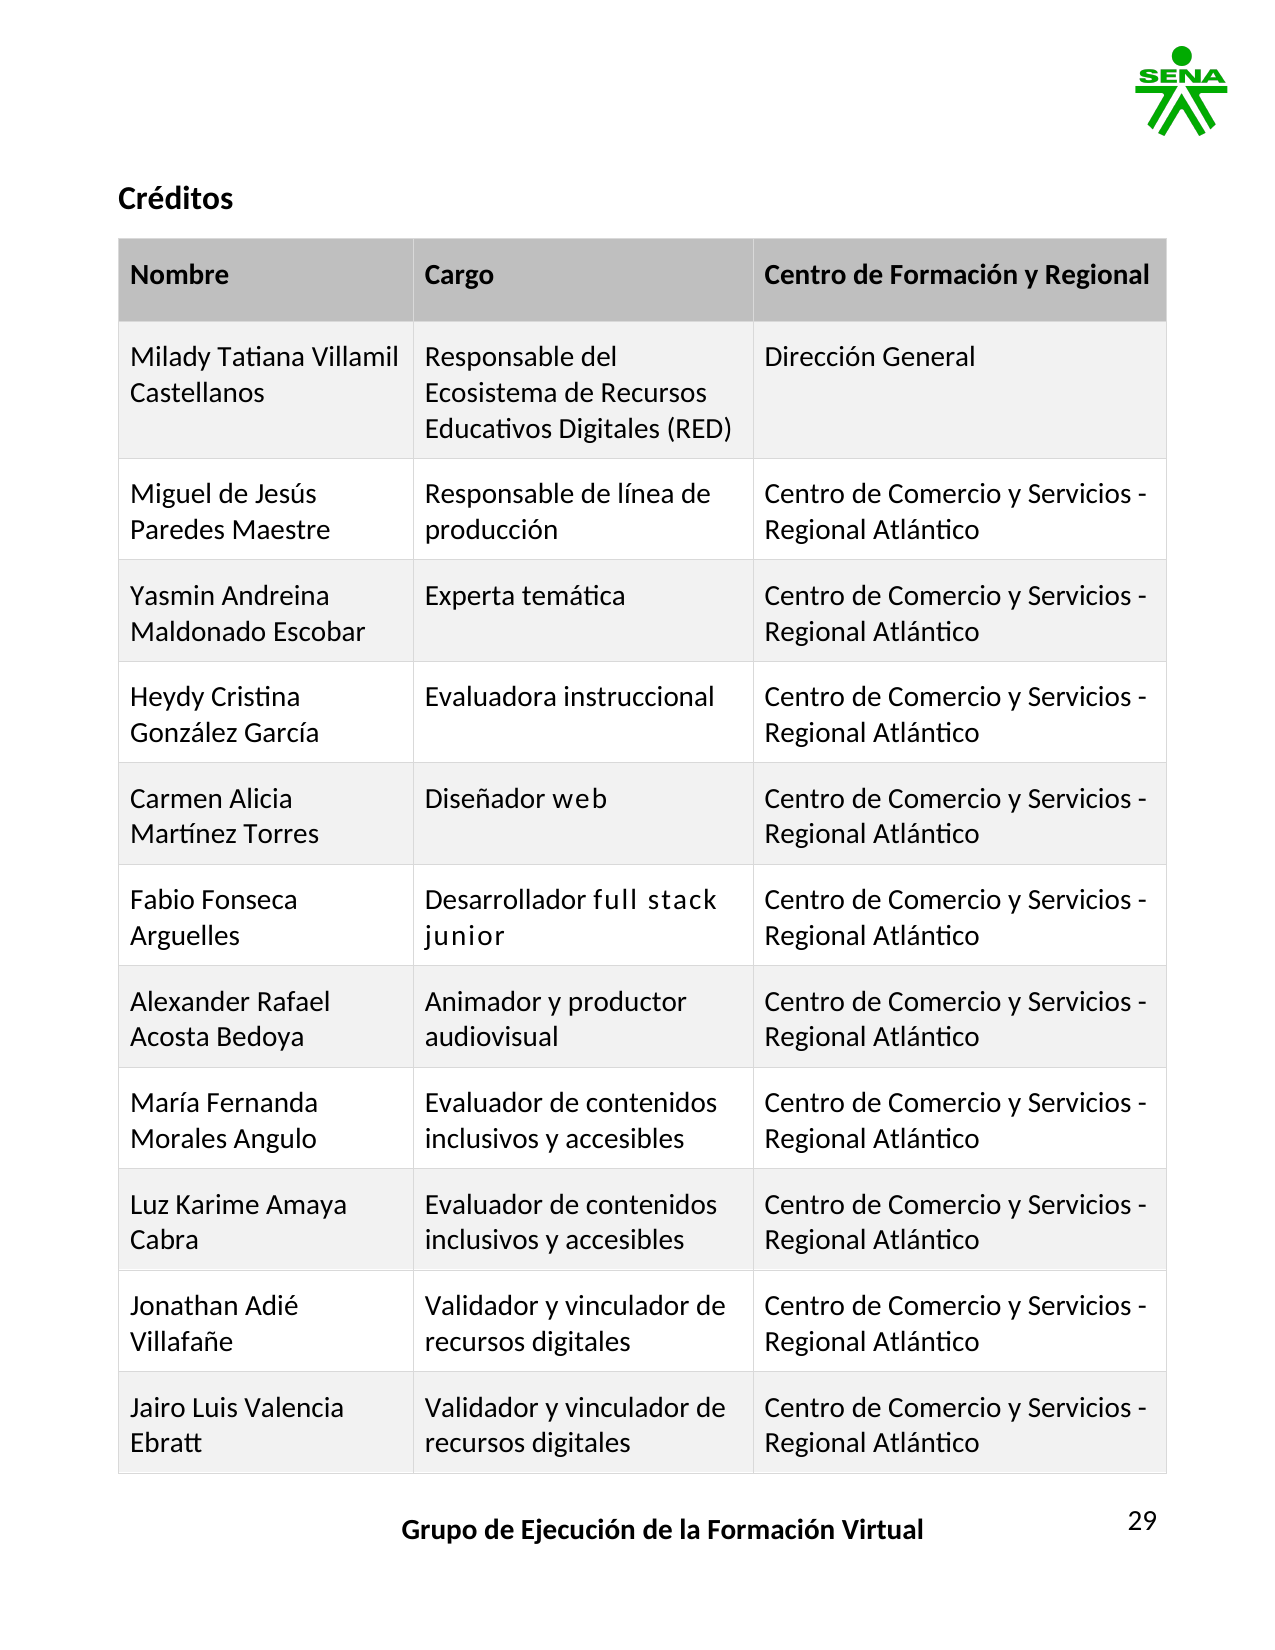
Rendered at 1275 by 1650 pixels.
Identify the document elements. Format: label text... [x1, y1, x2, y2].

table_cell Luz Karime Amaya Cabra [119, 1169, 413, 1269]
table_cell Evaluadora instruccional [414, 662, 753, 762]
table_cell Validador y vinculador de recursos digitales [414, 1372, 753, 1472]
table_cell Diseñador web [414, 763, 753, 864]
table_cell Animador y productor audiovisual [414, 966, 753, 1067]
table_cell Jonathan Adié Villafañe [119, 1271, 413, 1371]
table_cell Centro de Comercio y Servicios - Regional Atlántico [754, 1169, 1166, 1269]
table_cell Evaluador de contenidos inclusivos y accesibles [414, 1068, 753, 1168]
table_cell Fabio Fonseca Arguelles [119, 865, 413, 965]
table_header Nombre [119, 239, 413, 321]
table_cell Centro de Comercio y Servicios -Regional Atlántico [754, 662, 1166, 762]
table_cell Responsable de línea de producción [414, 459, 753, 559]
table_cell Validador y vinculador de recursos digitales [414, 1271, 753, 1371]
table_cell Experta temática [414, 560, 753, 661]
table_header Centro de Formación y Regional [754, 239, 1166, 321]
table_cell Evaluador de contenidos inclusivos y accesibles [414, 1169, 753, 1269]
table_cell Centro de Comercio y Servicios - Regional Atlántico [754, 865, 1166, 965]
table_cell Heydy Cristina González García [119, 662, 413, 762]
table_cell Yasmin Andreina Maldonado Escobar [119, 560, 413, 661]
table_cell Alexander Rafael Acosta Bedoya [119, 966, 413, 1067]
table_cell María Fernanda Morales Angulo [119, 1068, 413, 1168]
table_cell Centro de Comercio y Servicios - Regional Atlántico [754, 1068, 1166, 1168]
table_header Cargo [414, 239, 753, 321]
table_cell Centro de Comercio y Servicios - Regional Atlántico [754, 1271, 1166, 1371]
table_cell Miguel de Jesús Paredes Maestre [119, 459, 413, 559]
table_cell Centro de Comercio y Servicios - Regional Atlántico [754, 459, 1166, 559]
table_cell Centro de Comercio y Servicios - Regional Atlántico [754, 1372, 1166, 1472]
table_cell Carmen Alicia Martínez Torres [119, 763, 413, 864]
picture [1135, 46, 1228, 136]
table_cell Milady Tatiana Villamil Castellanos [119, 322, 413, 458]
table_cell Centro de Comercio y Servicios - Regional Atlántico [754, 966, 1166, 1067]
table_cell Dirección General [754, 322, 1166, 458]
table_cell Responsable del Ecosistema de Recursos Educativos Digitales (RED) [414, 322, 753, 458]
table_cell Centro de Comercio y Servicios -Regional Atlántico [754, 763, 1166, 864]
text Créditos [118, 177, 1157, 218]
table_cell Centro de Comercio y Servicios - Regional Atlántico [754, 560, 1166, 661]
table_cell Jairo Luis Valencia Ebratt [119, 1372, 413, 1472]
table_cell Desarrollador full stack junior [414, 865, 753, 965]
